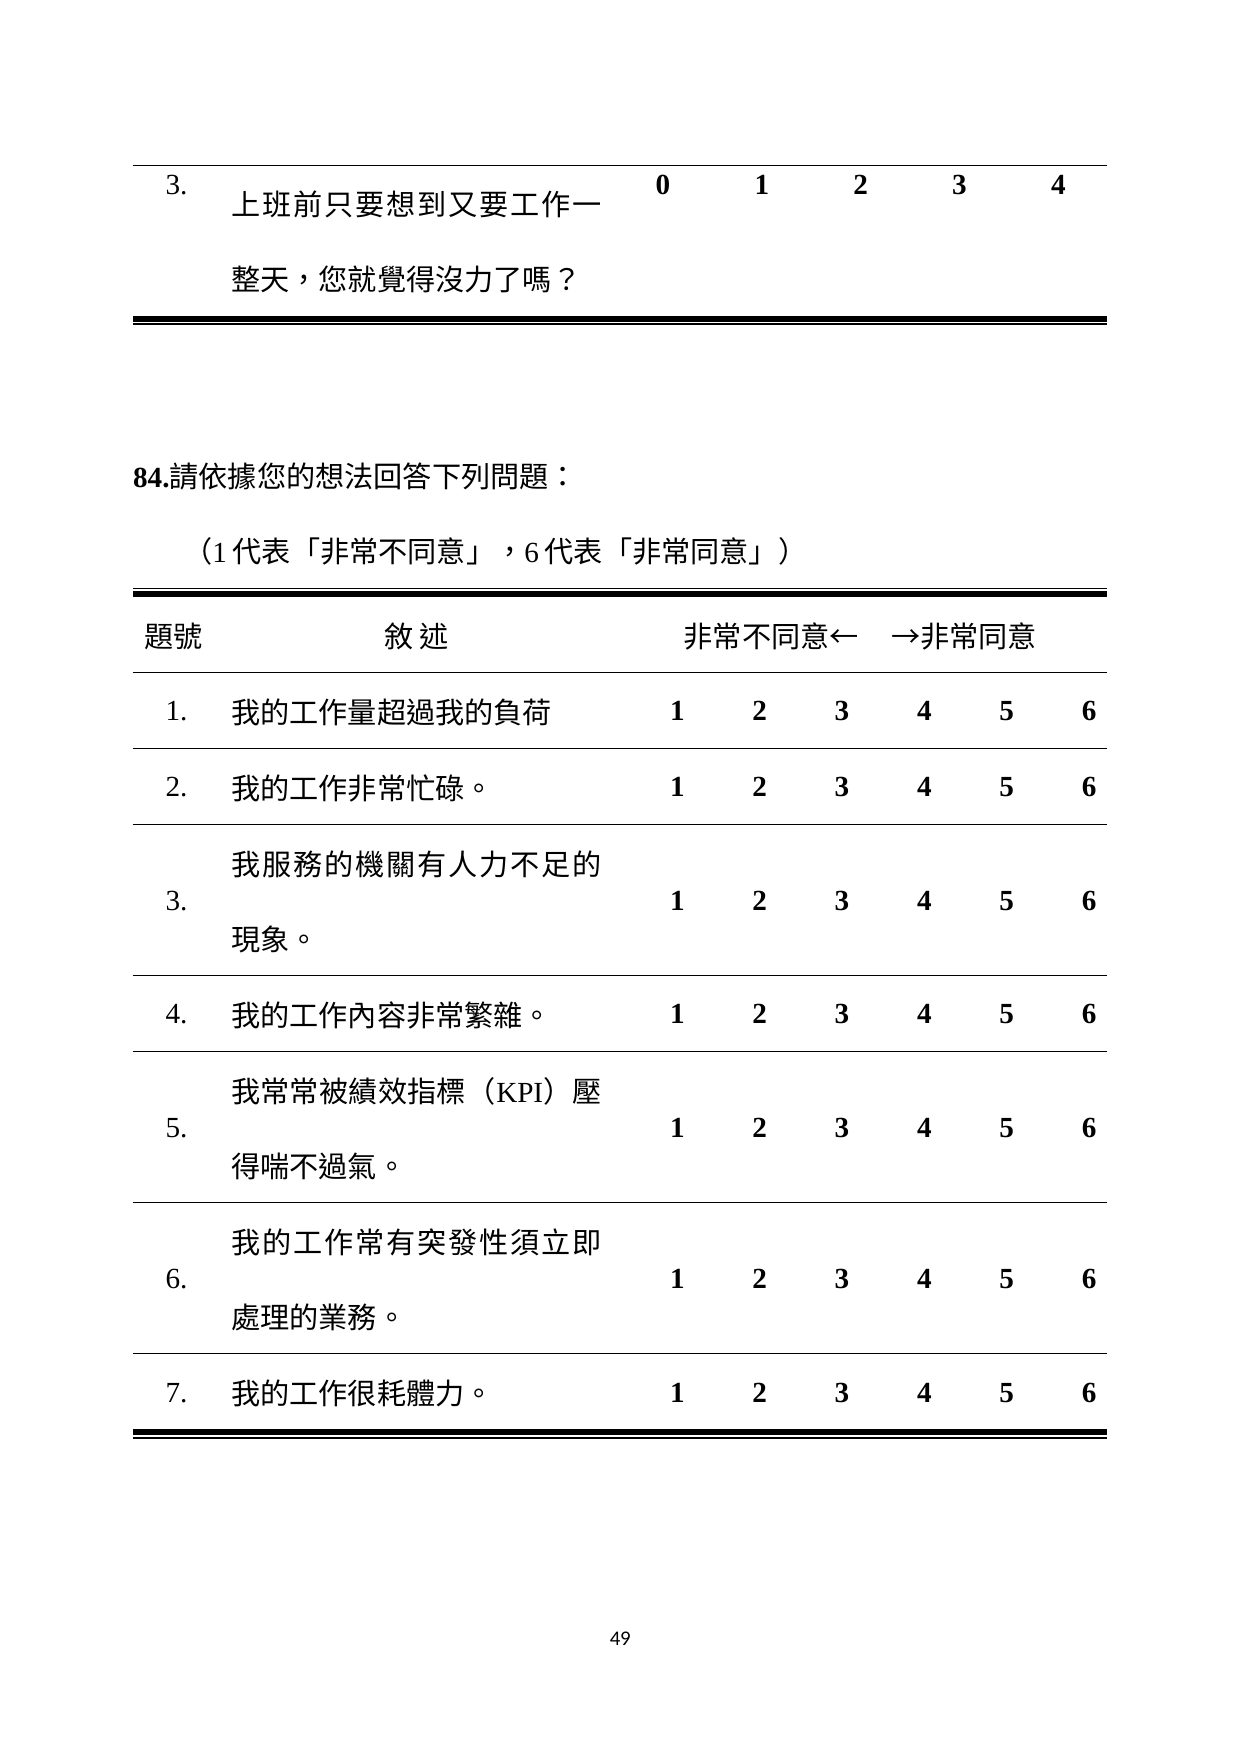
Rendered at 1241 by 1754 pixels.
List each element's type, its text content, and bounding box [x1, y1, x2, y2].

table_cell 5 [943, 749, 1025, 824]
table_cell 3 [778, 749, 860, 824]
table_cell 1 [613, 1052, 695, 1202]
table_cell 6 [1025, 1354, 1107, 1429]
table_cell 我的工作很耗體力。 [220, 1354, 613, 1429]
table_cell 3 [778, 1052, 860, 1202]
table_cell 4 [860, 825, 942, 975]
table_cell 1 [613, 976, 695, 1051]
table_cell 4 [860, 1052, 942, 1202]
table_cell 0 [613, 166, 712, 316]
table_cell 4 [1009, 166, 1107, 316]
table_cell 4 [860, 749, 942, 824]
table_cell 6 [1025, 673, 1107, 748]
table_cell 6 [1025, 1052, 1107, 1202]
table_cell 5 [943, 1052, 1025, 1202]
table_cell 5 [943, 1203, 1025, 1353]
table_cell 4. [133, 976, 220, 1051]
table_cell 3 [778, 673, 860, 748]
table_cell 6 [1025, 825, 1107, 975]
table_cell 1 [613, 1203, 695, 1353]
table_cell 上班前只要想到又要工作一整天，您就覺得沒力了嗎？ [220, 166, 613, 316]
table_cell 2 [695, 673, 778, 748]
table_cell 3 [778, 1203, 860, 1353]
table_cell 7. [133, 1354, 220, 1429]
table_cell 6. [133, 1203, 220, 1353]
table_cell 2 [695, 1203, 778, 1353]
table_cell 我的工作非常忙碌。 [220, 749, 613, 824]
table_cell 3. [133, 825, 220, 975]
table_cell 1 [613, 825, 695, 975]
table_cell 6 [1025, 976, 1107, 1051]
list （1代表「非常不同意」，6代表「非常同意」） [183, 512, 1107, 587]
table_cell 我服務的機關有人力不足的現象。 [220, 825, 613, 975]
table_cell 3 [910, 166, 1009, 316]
table_cell 5. [133, 1052, 220, 1202]
table_cell 4 [860, 1354, 942, 1429]
table_cell 5 [943, 1354, 1025, 1429]
table_cell 4 [860, 976, 942, 1051]
table_cell 我的工作量超過我的負荷 [220, 673, 613, 748]
table_cell 1 [613, 1354, 695, 1429]
table_cell 2 [695, 976, 778, 1051]
table_cell 2 [695, 1052, 778, 1202]
table_cell 3 [778, 1354, 860, 1429]
table_cell 3 [778, 976, 860, 1051]
table_cell 3 [778, 825, 860, 975]
table_header 非常不同意← →非常同意 [613, 597, 1107, 672]
table_cell 4 [860, 1203, 942, 1353]
table_cell 5 [943, 976, 1025, 1051]
table_cell 2 [695, 825, 778, 975]
table_cell 6 [1025, 749, 1107, 824]
list 請依據您的想法回答下列問題： [133, 437, 1107, 512]
table_cell 4 [860, 673, 942, 748]
table_header 敘 述 [220, 597, 613, 672]
table_cell 3. [133, 166, 220, 316]
table_cell 1. [133, 673, 220, 748]
table_cell 5 [943, 673, 1025, 748]
table_cell 1 [613, 749, 695, 824]
table_cell 2 [811, 166, 910, 316]
table_cell 我的工作常有突發性須立即處理的業務。 [220, 1203, 613, 1353]
table_cell 2 [695, 749, 778, 824]
table_cell 我常常被績效指標（KPI）壓得喘不過氣。 [220, 1052, 613, 1202]
table_cell 2 [695, 1354, 778, 1429]
table_cell 6 [1025, 1203, 1107, 1353]
table_cell 我的工作內容非常繁雜。 [220, 976, 613, 1051]
table_cell 5 [943, 825, 1025, 975]
table_cell 2. [133, 749, 220, 824]
table_cell 1 [712, 166, 811, 316]
table_header 題號 [133, 597, 220, 672]
table_cell 1 [613, 673, 695, 748]
